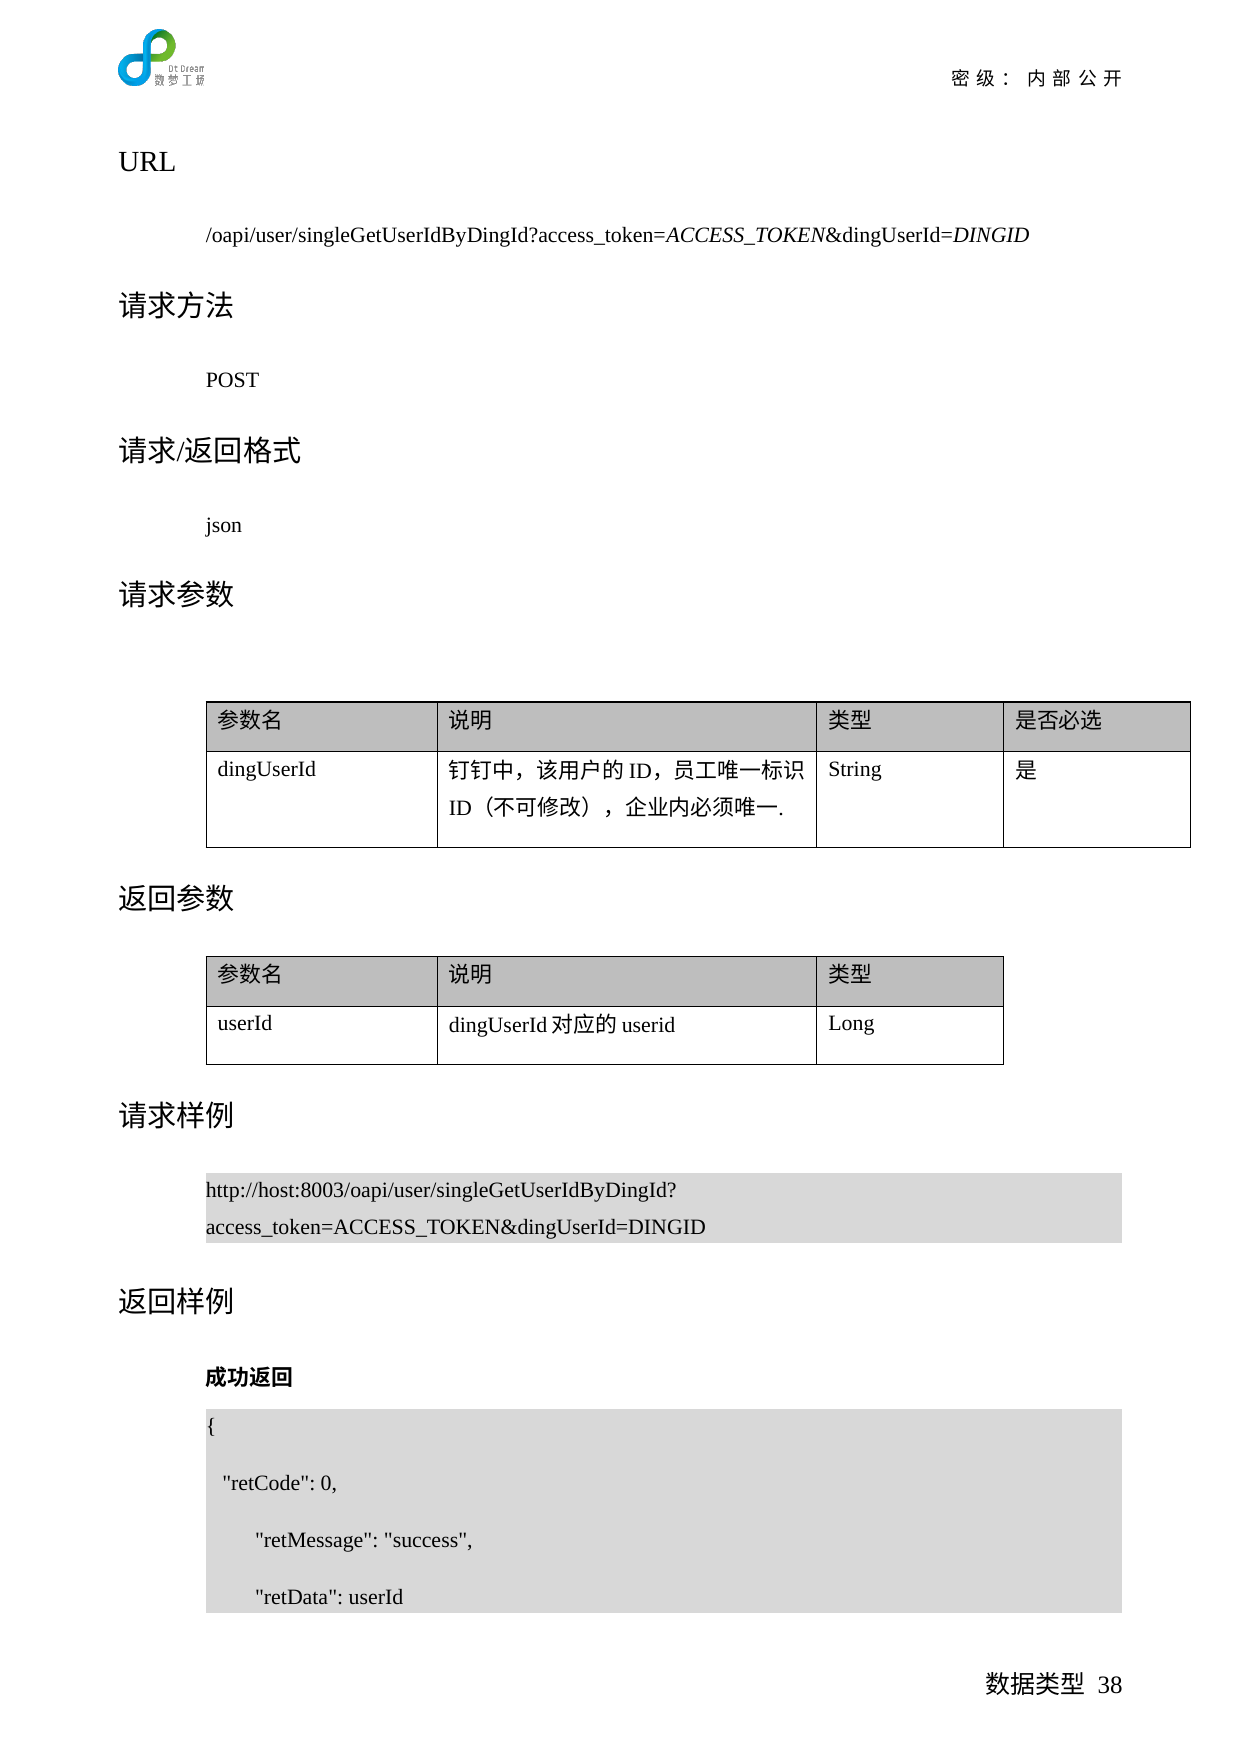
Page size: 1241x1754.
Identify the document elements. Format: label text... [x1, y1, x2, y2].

text { [206, 1409, 1122, 1442]
text http://host:8003/oapi/user/singleGetUserIdByDingId?access_token=ACCESS_TOKEN&dingUserId=DINGID [206, 1173, 1122, 1243]
text 返回样例 [118, 1268, 1122, 1333]
table_cell dingUserId对应的userid [438, 1007, 816, 1064]
table_header 说明 [438, 703, 816, 751]
picture [127, 62, 142, 77]
text /oapi/user/singleGetUserIdByDingId?access_token=ACCESS_TOKEN&dingUserId=DINGID [206, 219, 1122, 251]
text URL [118, 128, 1122, 193]
table_header 类型 [817, 957, 1003, 1006]
picture [118, 76, 127, 86]
text 请求样例 [118, 1081, 1122, 1146]
text 成功返回 [206, 1360, 1122, 1392]
text 请求参数 [118, 561, 1122, 626]
table_cell Long [817, 1007, 1003, 1064]
table_header 参数名 [207, 703, 437, 751]
table_cell String [817, 752, 1003, 847]
table_cell dingUserId [207, 752, 437, 847]
picture [142, 29, 204, 86]
text 返回参数 [118, 864, 1122, 929]
table_header 说明 [438, 957, 816, 1006]
text "retData": userId [206, 1581, 1122, 1613]
table_cell userId [207, 1007, 437, 1064]
text 请求/返回格式 [118, 416, 1122, 481]
text json [206, 508, 1122, 541]
table_header 是否必选 [1004, 703, 1190, 751]
text POST [206, 363, 1122, 396]
text "retCode": 0, [206, 1466, 1122, 1499]
text "retMessage": "success", [206, 1523, 1122, 1556]
picture [118, 29, 152, 63]
table_cell 是 [1004, 752, 1190, 847]
table_cell 钉钉中，该用户的ID，员工唯一标识ID（不可修改），企业内必须唯一. [438, 752, 816, 847]
text 请求方法 [118, 271, 1122, 336]
table_header 类型 [817, 703, 1003, 751]
table_header 参数名 [207, 957, 437, 1006]
